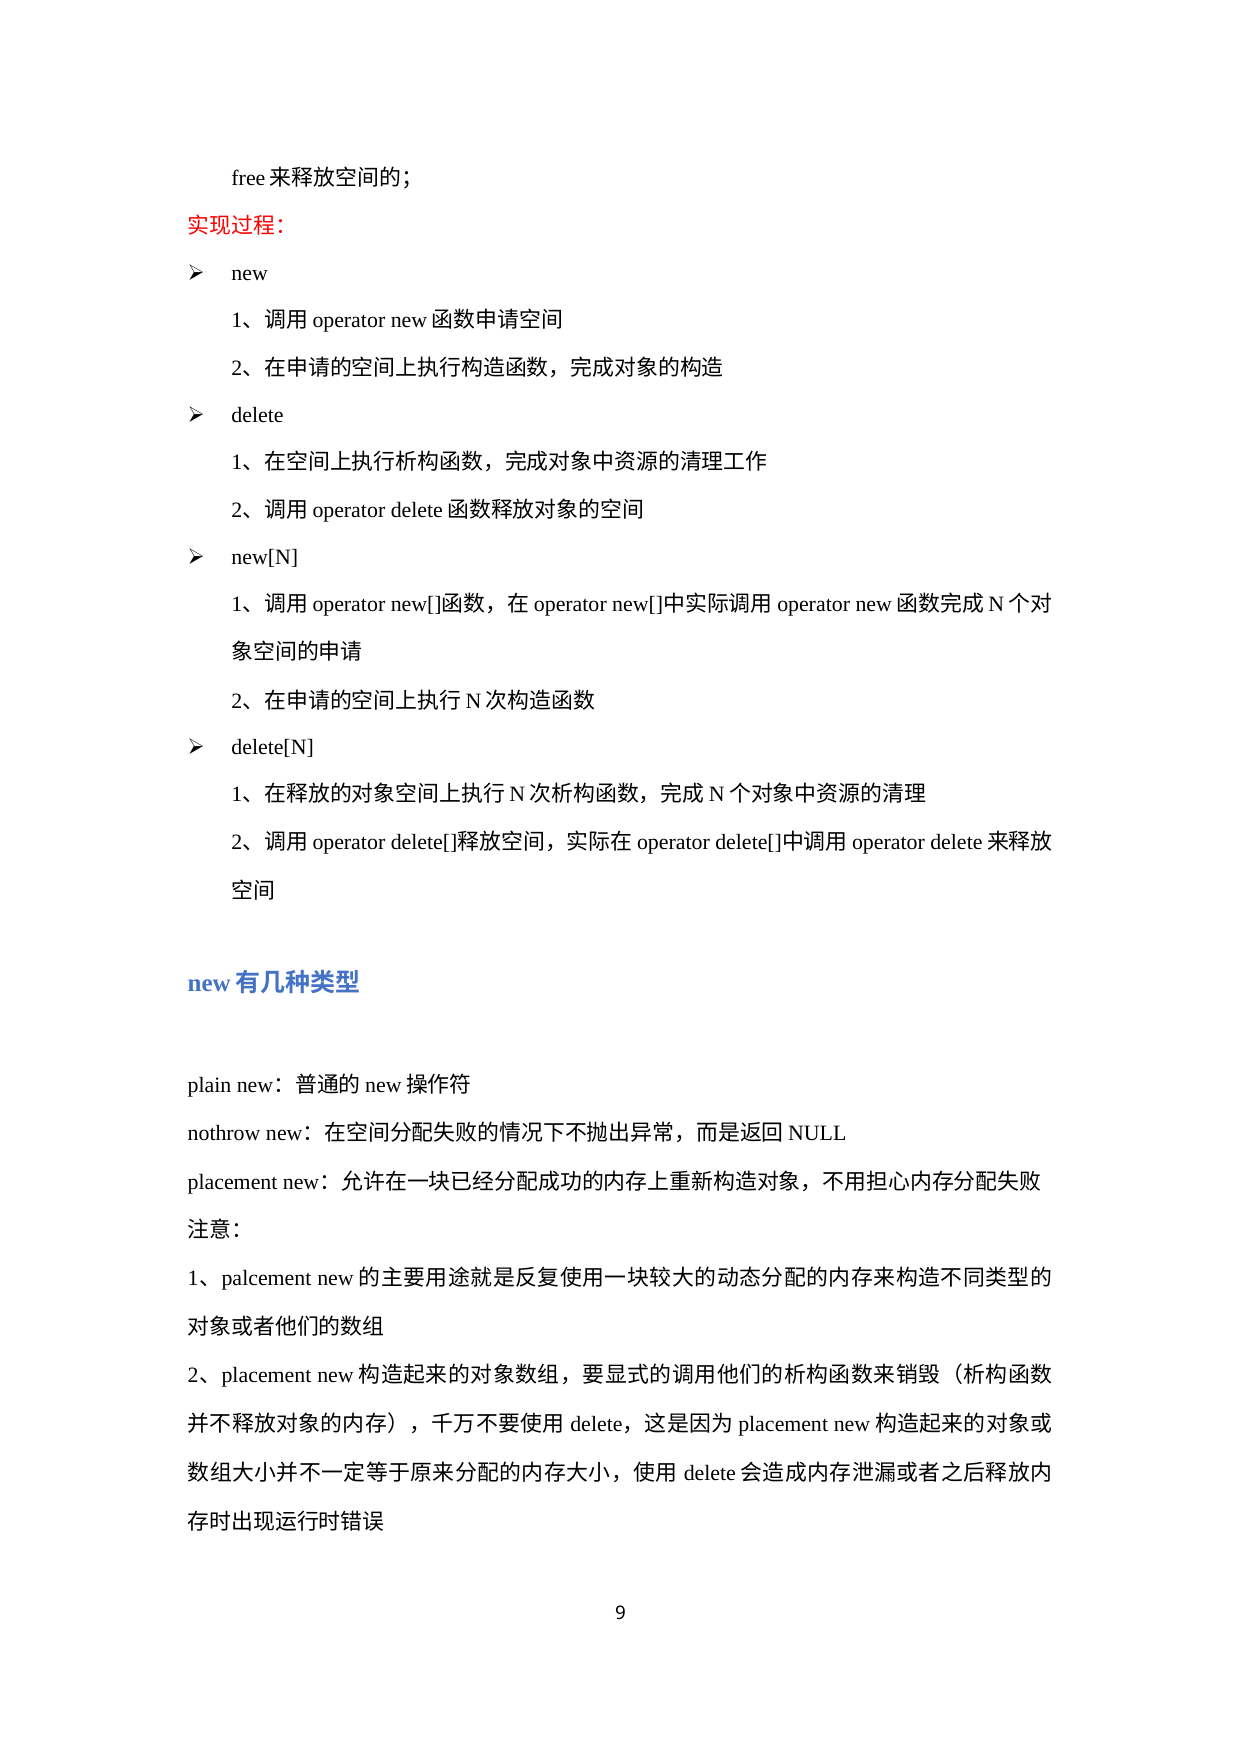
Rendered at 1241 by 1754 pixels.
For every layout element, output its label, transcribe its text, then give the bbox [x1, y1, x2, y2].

text 实现过程： [187, 208, 1053, 241]
list 1、调用operator new[]函数，在operator new[]中实际调用operator new函数完成N个对象空间的申请 [231, 585, 1053, 666]
list new[N] [187, 540, 1053, 572]
list 2、在申请的空间上执行构造函数，完成对象的构造 [231, 350, 1053, 382]
list 2、调用operator delete函数释放对象的空间 [231, 492, 1053, 524]
list 1、在释放的对象空间上执行N次析构函数，完成N个对象中资源的清理 [231, 776, 1053, 808]
list 1、在空间上执行析构函数，完成对象中资源的清理工作 [231, 443, 1053, 476]
subtitle new有几种类型 [187, 948, 1053, 1013]
list new [187, 256, 1053, 289]
list delete[N] [187, 731, 1053, 763]
text plain new：普通的new操作符 [187, 1067, 1053, 1099]
text placement new：允许在一块已经分配成功的内存上重新构造对象，不用担心内存分配失败 [187, 1163, 1053, 1196]
text nothrow new：在空间分配失败的情况下不抛出异常，而是返回NULL [187, 1115, 1053, 1147]
list 2、在申请的空间上执行N次构造函数 [231, 682, 1053, 715]
text 2、placement new构造起来的对象数组，要显式的调用他们的析构函数来销毁（析构函数并不释放对象的内存），千万不要使用delete，这是因为placement new构造起来的对象或数组大小并不一定等于原来分配的内存大小，使用delete会造成内存泄漏或者之后释放内存时出现运行时错误 [187, 1357, 1053, 1536]
list 2、调用operator delete[]释放空间，实际在operator delete[]中调用operator delete来释放空间 [231, 824, 1053, 905]
list 1、调用operator new函数申请空间 [231, 302, 1053, 334]
text 1、palcement new的主要用途就是反复使用一块较大的动态分配的内存来构造不同类型的对象或者他们的数组 [187, 1260, 1053, 1341]
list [187, 160, 1053, 192]
text 注意： [187, 1212, 1053, 1244]
list delete [187, 398, 1053, 431]
